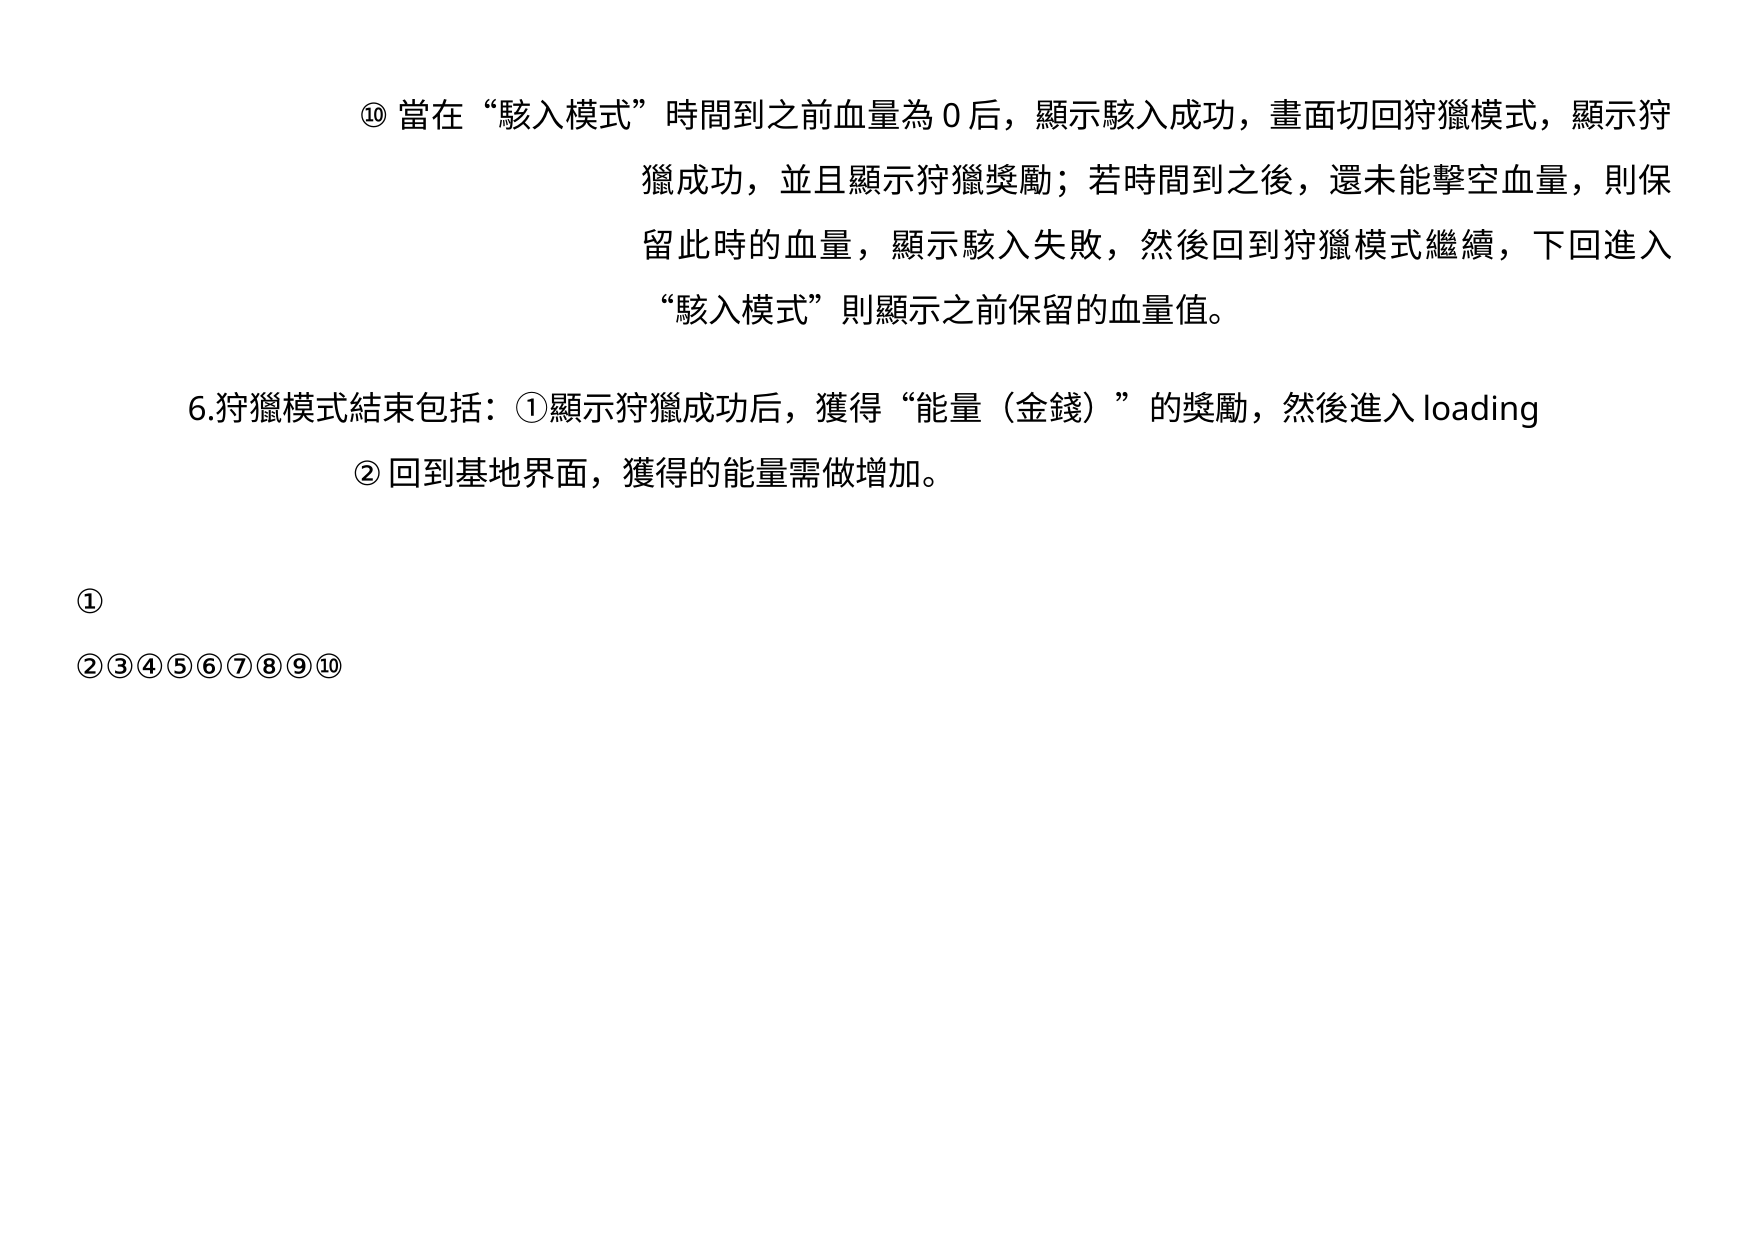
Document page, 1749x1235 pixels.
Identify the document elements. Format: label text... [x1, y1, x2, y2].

text ②③④⑤⑥⑦⑧⑨⑩ [75, 633, 1673, 698]
text ⑩當在“駭入模式”時間到之前血量為0后，顯示駭入成功，畫面切回狩獵模式，顯示狩獵成功，並且顯示狩獵獎勵；若時間到之後，還未能擊空血量，則保留此時的血量，顯示駭入失敗，然後回到狩獵模式繼續，下回進入“駭入模式”則顯示之前保留的血量值。 [75, 81, 1673, 341]
text ① [75, 568, 1673, 633]
text 6.狩獵模式結束包括：①顯示狩獵成功后，獲得“能量（金錢）”的獎勵，然後進入loading [75, 373, 1673, 438]
text ②回到基地界面，獲得的能量需做增加。 [75, 438, 1673, 503]
